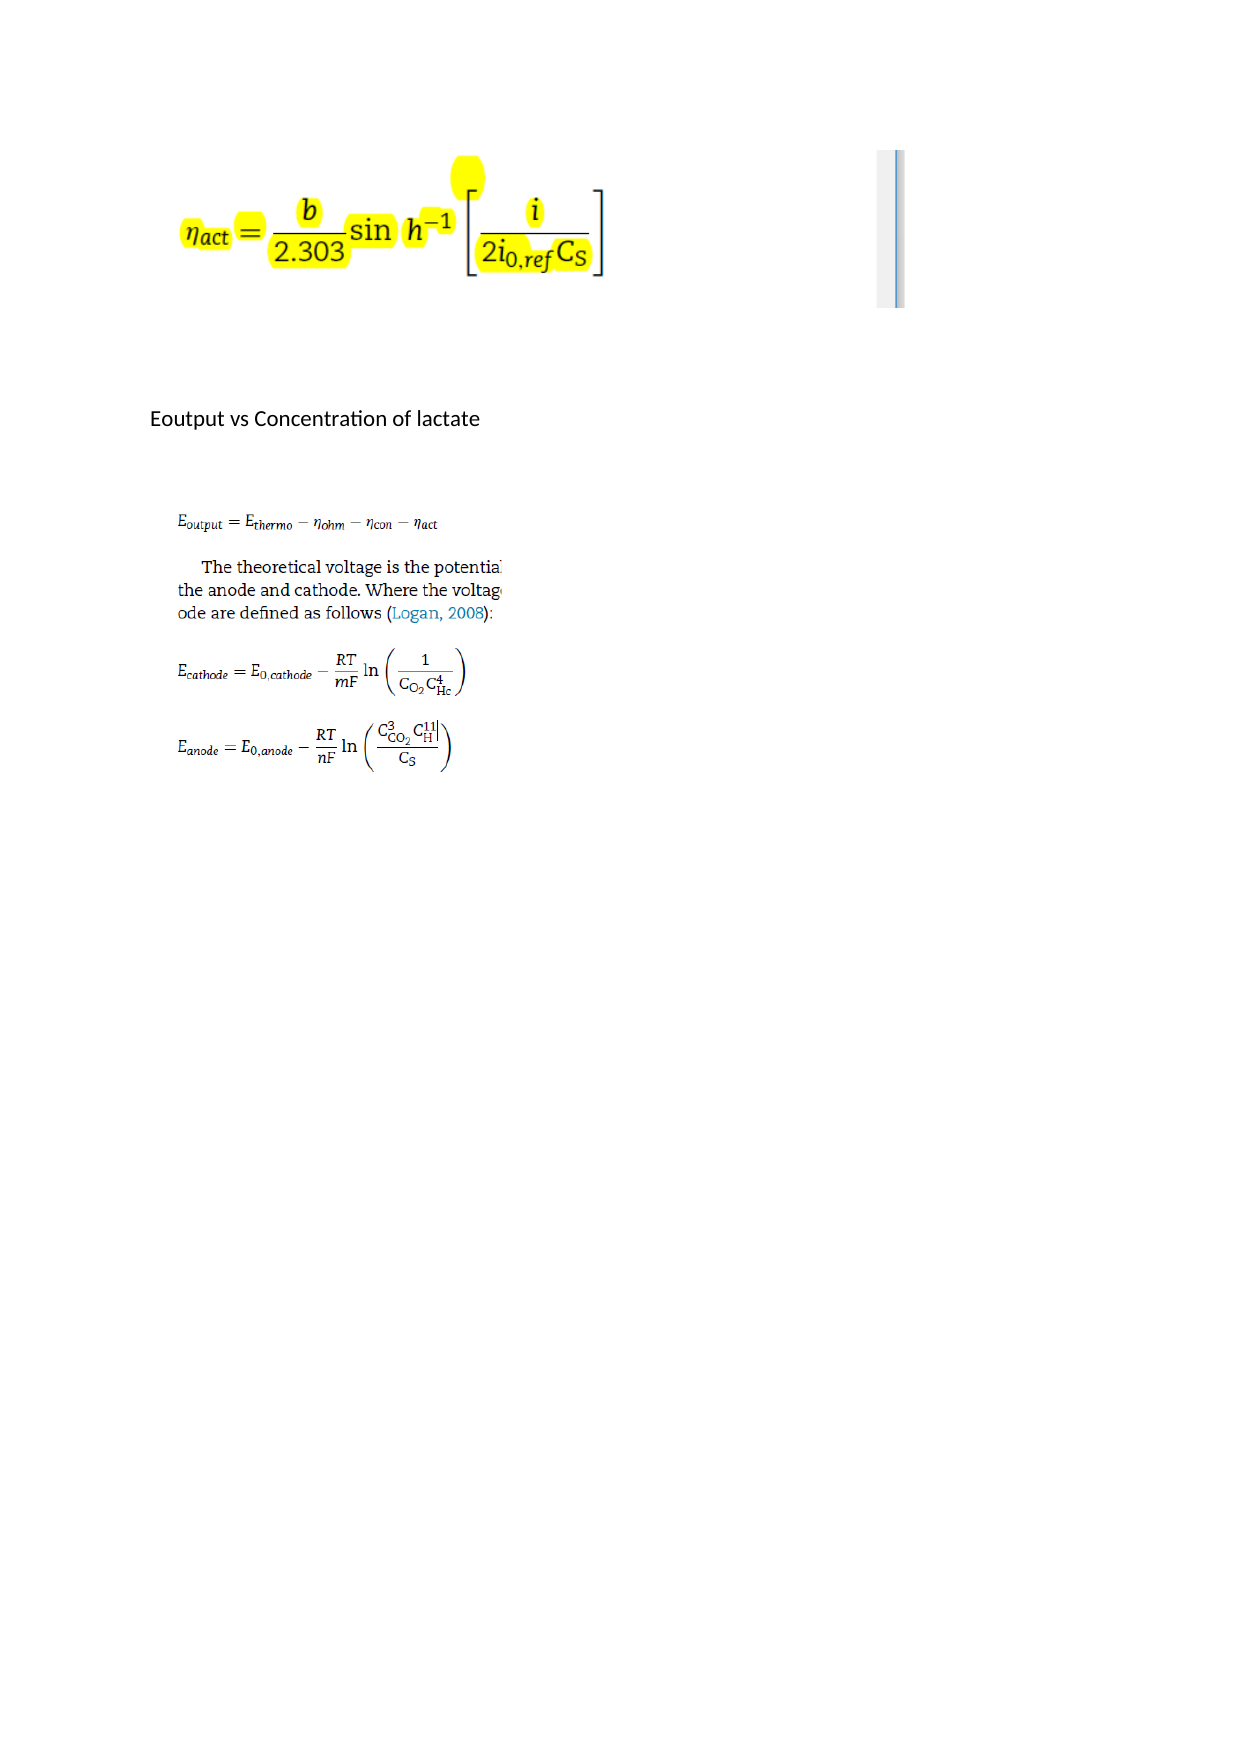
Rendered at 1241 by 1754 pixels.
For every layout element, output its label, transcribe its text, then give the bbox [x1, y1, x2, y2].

picture [150, 497, 502, 786]
picture [150, 150, 905, 308]
text Eoutput vs Concentration of lactate [150, 404, 1090, 432]
